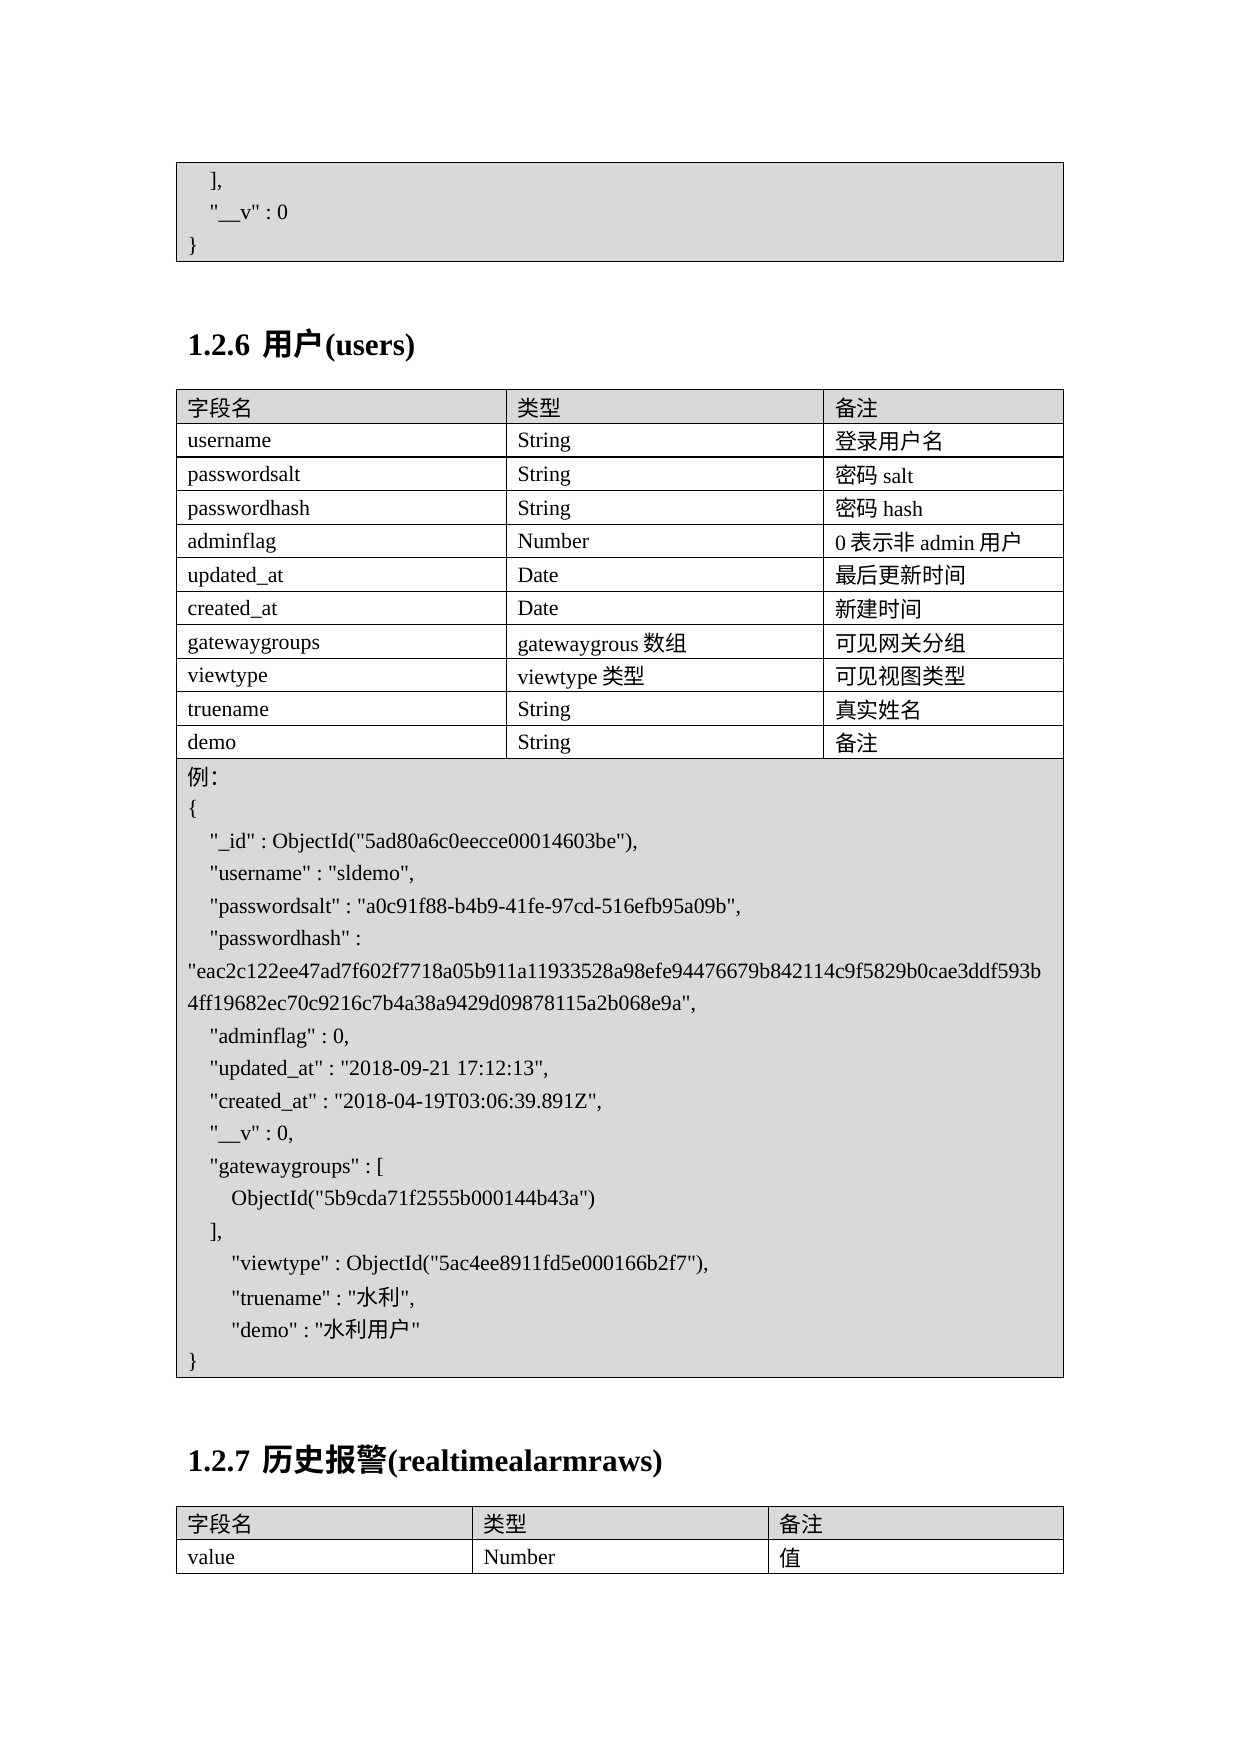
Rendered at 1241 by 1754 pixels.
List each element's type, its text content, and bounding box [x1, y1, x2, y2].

subtitle 用户(users) [187, 319, 1053, 364]
table_cell String [507, 458, 823, 490]
table_header 类型 [507, 390, 823, 423]
table_cell gatewaygroups [177, 625, 506, 658]
table_header 备注 [769, 1507, 1063, 1539]
table_cell truename [177, 692, 506, 725]
table_cell Number [507, 525, 823, 557]
table_cell Number [473, 1540, 768, 1573]
table_cell username [177, 424, 506, 456]
table_cell 备注 [824, 726, 1063, 758]
table_cell adminflag [177, 525, 506, 557]
table_cell String [507, 692, 823, 725]
table_cell created_at [177, 592, 506, 624]
table_cell String [507, 726, 823, 758]
subtitle 历史报警(realtimealarmraws) [187, 1435, 1053, 1481]
table_cell 登录用户名 [824, 424, 1063, 456]
table_cell 密码salt [824, 458, 1063, 490]
table_cell value [177, 1540, 472, 1573]
table_cell 值 [769, 1540, 1063, 1573]
table_header 字段名 [177, 1507, 472, 1539]
table_cell 最后更新时间 [824, 558, 1063, 591]
table_cell Date [507, 592, 823, 624]
table_cell viewtype类型 [507, 659, 823, 691]
table_cell 密码hash [824, 491, 1063, 523]
table_header 字段名 [177, 390, 506, 423]
table_cell 真实姓名 [824, 692, 1063, 725]
table_cell 0表示非admin用户 [824, 525, 1063, 557]
table_cell passwordsalt [177, 458, 506, 490]
table_cell demo [177, 726, 506, 758]
table_cell String [507, 491, 823, 523]
table_cell 可见网关分组 [824, 625, 1063, 658]
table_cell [177, 163, 1063, 261]
table_header 备注 [824, 390, 1063, 423]
table_cell 例： { "_id" : ObjectId("5ad80a6c0eecce00014603be"), "username" : "sldemo", "passwordsalt" : "a0c91f88-b4b9-41fe-97cd-516efb95a09b", "passwordhash" : "eac2c122ee47ad7f602f7718a05b911a11933528a98efe94476679b842114c9f5829b0cae3ddf593b4ff19682ec70c9216c7b4a38a9429d09878115a2b068e9a", "adminflag" : 0, "updated_at" : "2018-09-21 17:12:13", "created_at" : "2018-04-19T03:06:39.891Z", "__v" : 0, "gatewaygroups" : [ ObjectId("5b9cda71f2555b000144b43a") ], "viewtype" : ObjectId("5ac4ee8911fd5e000166b2f7"), "truename" : "水利", "demo" : "水利用户" } [177, 759, 1063, 1377]
table_cell passwordhash [177, 491, 506, 523]
table_cell viewtype [177, 659, 506, 691]
table_header 类型 [473, 1507, 768, 1539]
table_cell 可见视图类型 [824, 659, 1063, 691]
table_cell updated_at [177, 558, 506, 591]
table_cell Date [507, 558, 823, 591]
table_cell String [507, 424, 823, 456]
table_cell 新建时间 [824, 592, 1063, 624]
table_cell gatewaygrous数组 [507, 625, 823, 658]
